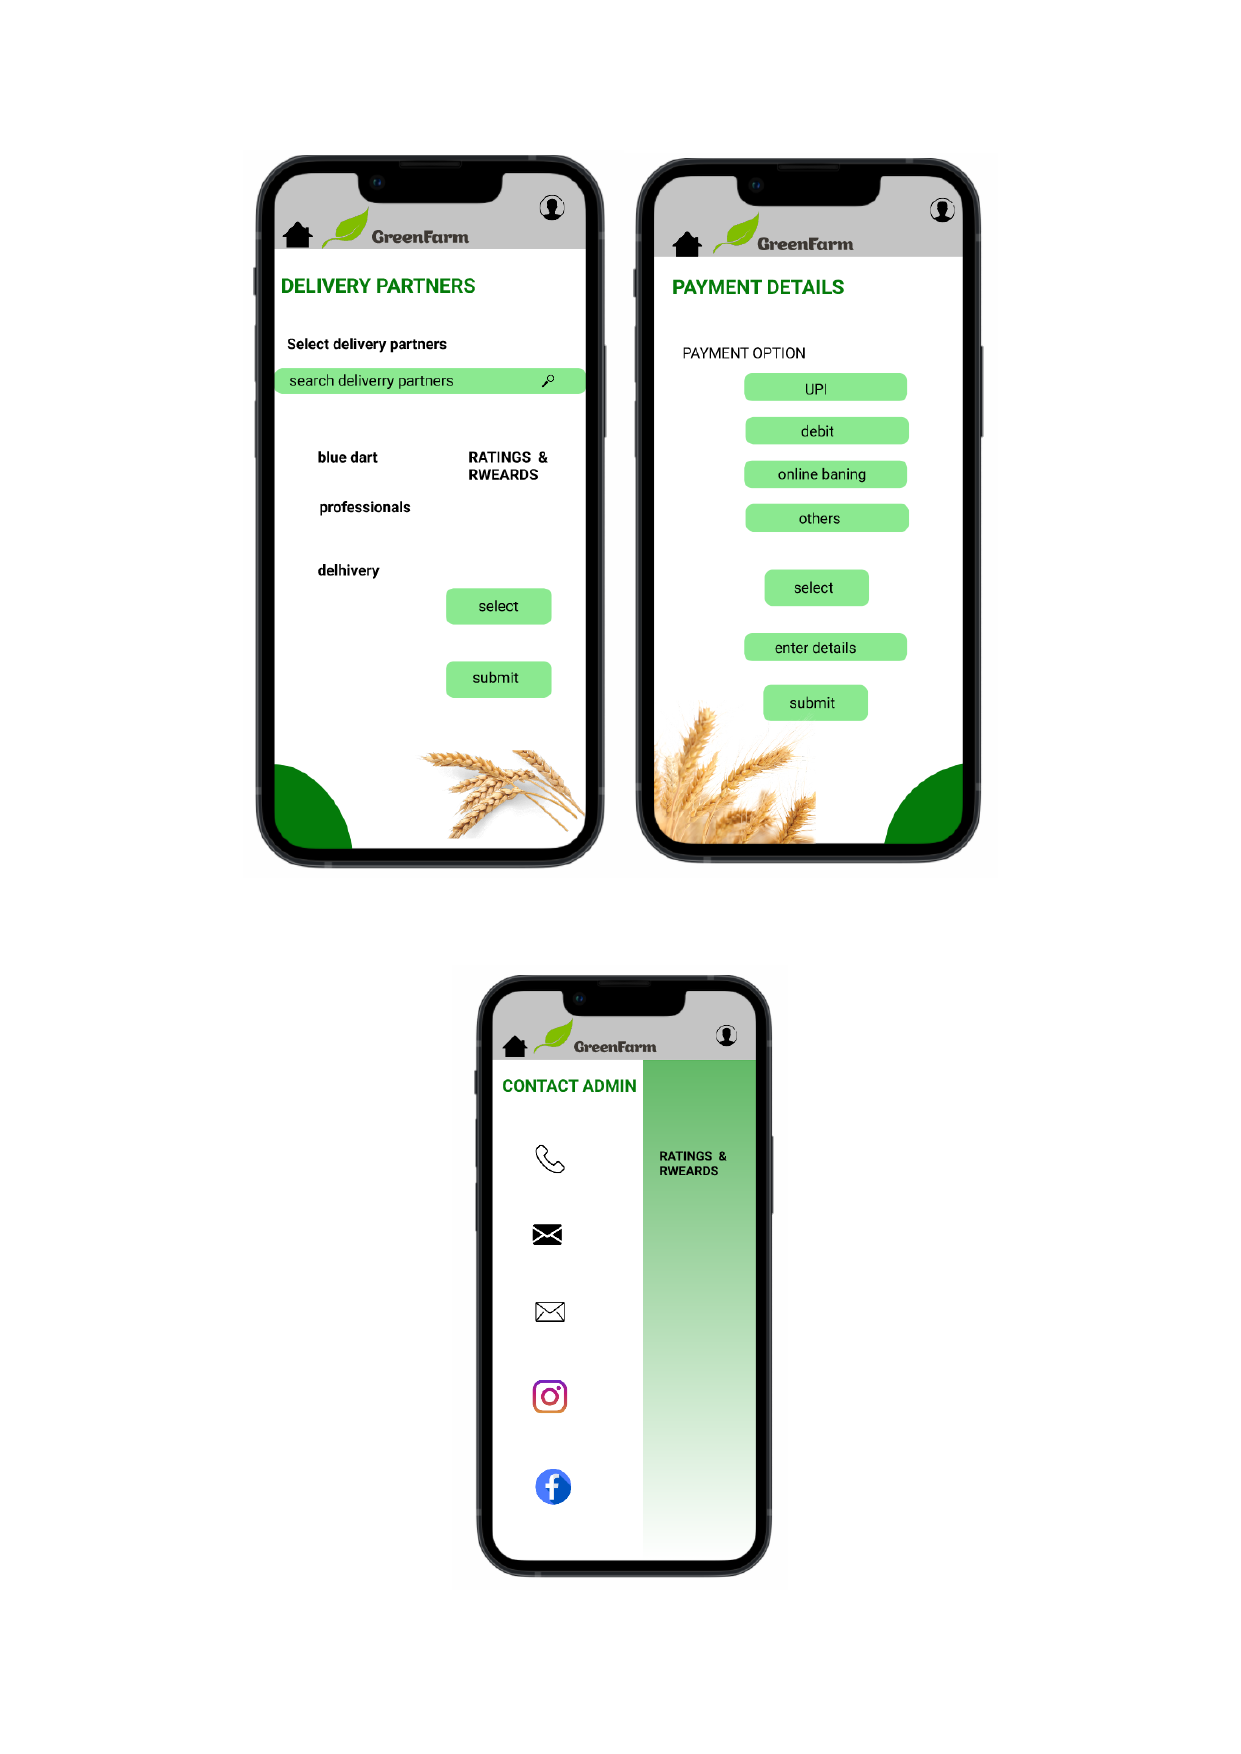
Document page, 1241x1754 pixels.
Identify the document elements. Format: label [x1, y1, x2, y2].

picture [452, 965, 789, 1590]
picture [242, 150, 998, 878]
